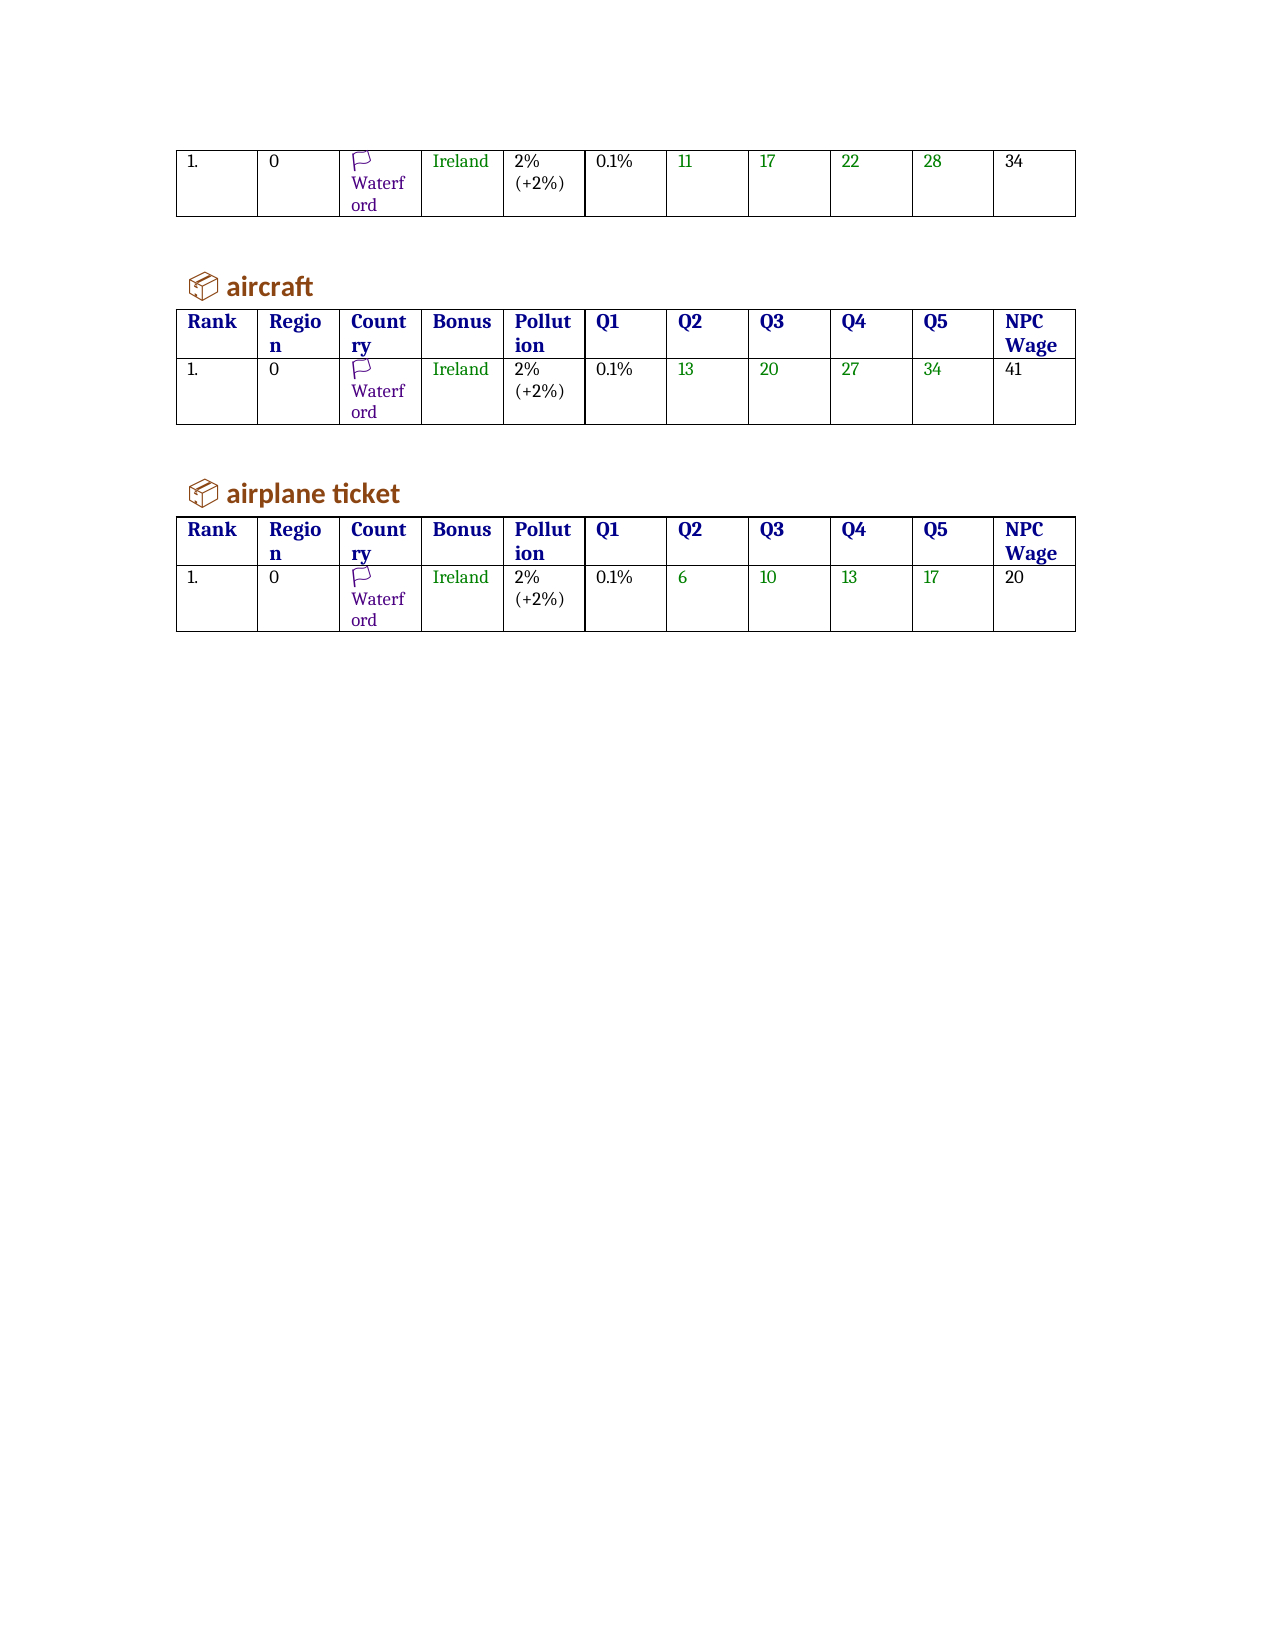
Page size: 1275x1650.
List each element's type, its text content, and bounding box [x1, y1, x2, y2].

table_cell 1. [177, 359, 257, 423]
table_header Q5 [913, 310, 993, 358]
table_cell 27 [831, 359, 912, 423]
table_cell 2% (+2%) [504, 359, 584, 423]
table_cell 0.1% [586, 151, 666, 216]
table_cell 2% (+2%) [504, 566, 584, 631]
table_cell 20 [994, 566, 1075, 631]
table_header Region [258, 310, 339, 358]
table_cell 13 [667, 359, 748, 423]
table_cell Ireland [422, 359, 503, 423]
table_header Q3 [749, 310, 830, 358]
table_header Bonus [422, 518, 503, 565]
table_header Q5 [913, 518, 993, 565]
table_header Pollution [504, 518, 584, 565]
table_header Q3 [749, 518, 830, 565]
table_header Pollution [504, 310, 584, 358]
table_cell 1. [177, 566, 257, 631]
table_header Q2 [667, 518, 748, 565]
table_cell 🏳️ Waterford [340, 359, 421, 423]
table_cell 6 [667, 566, 748, 631]
table_cell 0 [258, 566, 339, 631]
table_cell 🏳️ Waterford [340, 151, 421, 216]
table_cell 0 [258, 151, 339, 216]
table_header Country [340, 310, 421, 358]
subtitle 📦 airplane ticket [187, 476, 1087, 511]
table_header Q4 [831, 518, 912, 565]
table_header Rank [177, 518, 257, 565]
table_cell 17 [913, 566, 993, 631]
table_cell 17 [749, 151, 830, 216]
subtitle 📦 aircraft [187, 268, 1087, 303]
table_cell 28 [913, 151, 993, 216]
table_cell 41 [994, 359, 1075, 423]
table_cell 🏳️ Waterford [340, 566, 421, 631]
table_cell 10 [749, 566, 830, 631]
table_header Q4 [831, 310, 912, 358]
table_cell 13 [831, 566, 912, 631]
table_header NPC Wage [994, 518, 1075, 565]
table_cell 2% (+2%) [504, 151, 584, 216]
table_cell 34 [913, 359, 993, 423]
table_header NPC Wage [994, 310, 1075, 358]
table_header Region [258, 518, 339, 565]
table_header Rank [177, 310, 257, 358]
table_cell 0.1% [586, 359, 666, 423]
table_cell Ireland [422, 566, 503, 631]
table_cell 22 [831, 151, 912, 216]
table_header Q2 [667, 310, 748, 358]
table_cell 34 [994, 151, 1075, 216]
table_cell 11 [667, 151, 748, 216]
table_header Bonus [422, 310, 503, 358]
table_cell 0 [258, 359, 339, 423]
table_header Q1 [586, 310, 666, 358]
table_cell 20 [749, 359, 830, 423]
table_cell 1. [177, 151, 257, 216]
table_cell 0.1% [586, 566, 666, 631]
table_header Country [340, 518, 421, 565]
table_cell Ireland [422, 151, 503, 216]
table_header Q1 [586, 518, 666, 565]
